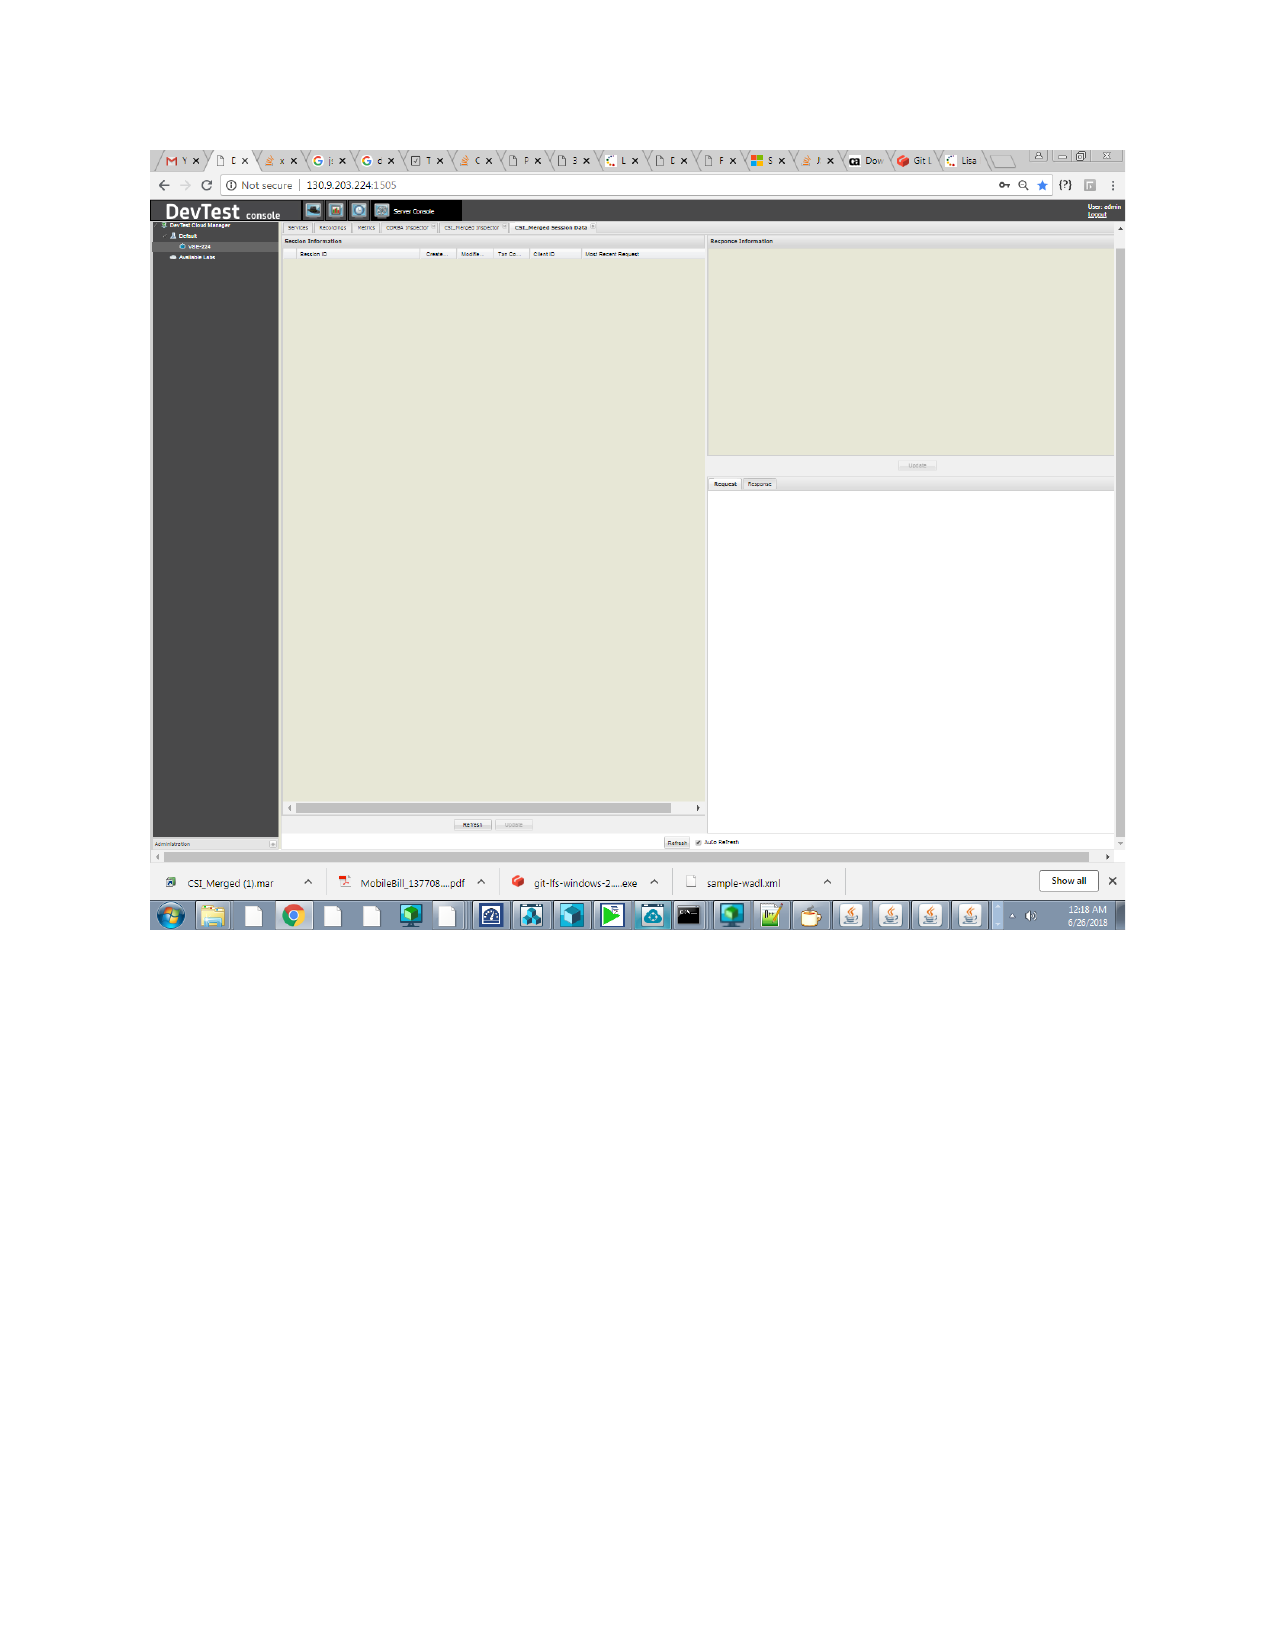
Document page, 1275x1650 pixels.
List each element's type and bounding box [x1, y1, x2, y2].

picture [150, 150, 1125, 930]
